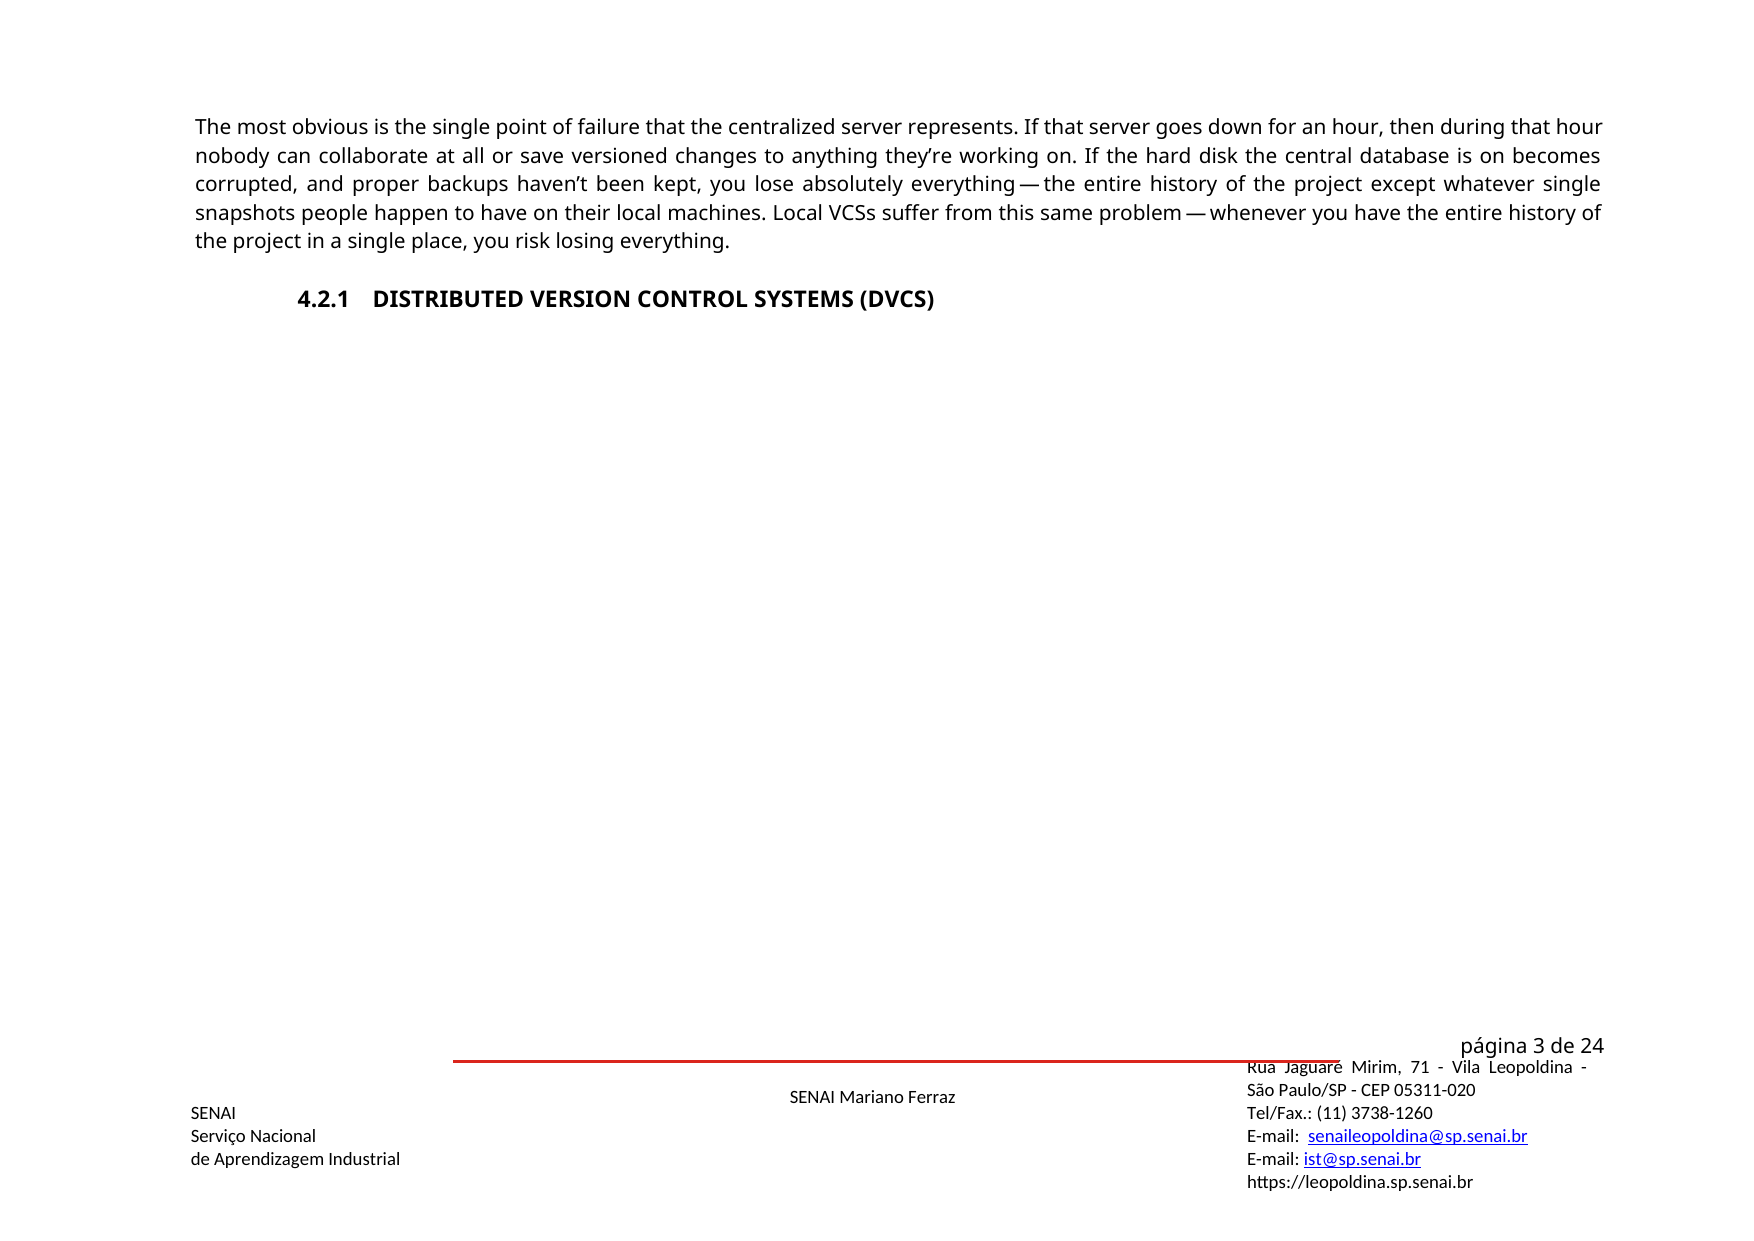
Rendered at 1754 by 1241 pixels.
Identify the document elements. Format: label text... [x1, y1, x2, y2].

text The most obvious is the single point of failure that the centralized server represents. If that server goes down for an hour, then during that hour nobody can collaborate at all or save versioned changes to anything they’re working on. If the hard disk the central database is on becomes corrupted, and proper backups haven’t been kept, you lose absolutely everything — the entire history of the project except whatever single snapshots people happen to have on their local machines. Local VCSs suffer from this same problem — whenever you have the entire history of the project in a single place, you risk losing everything. [195, 112, 1604, 255]
subtitle DISTRIBUTED VERSION CONTROL SYSTEMS (DVCS) [297, 283, 1604, 314]
